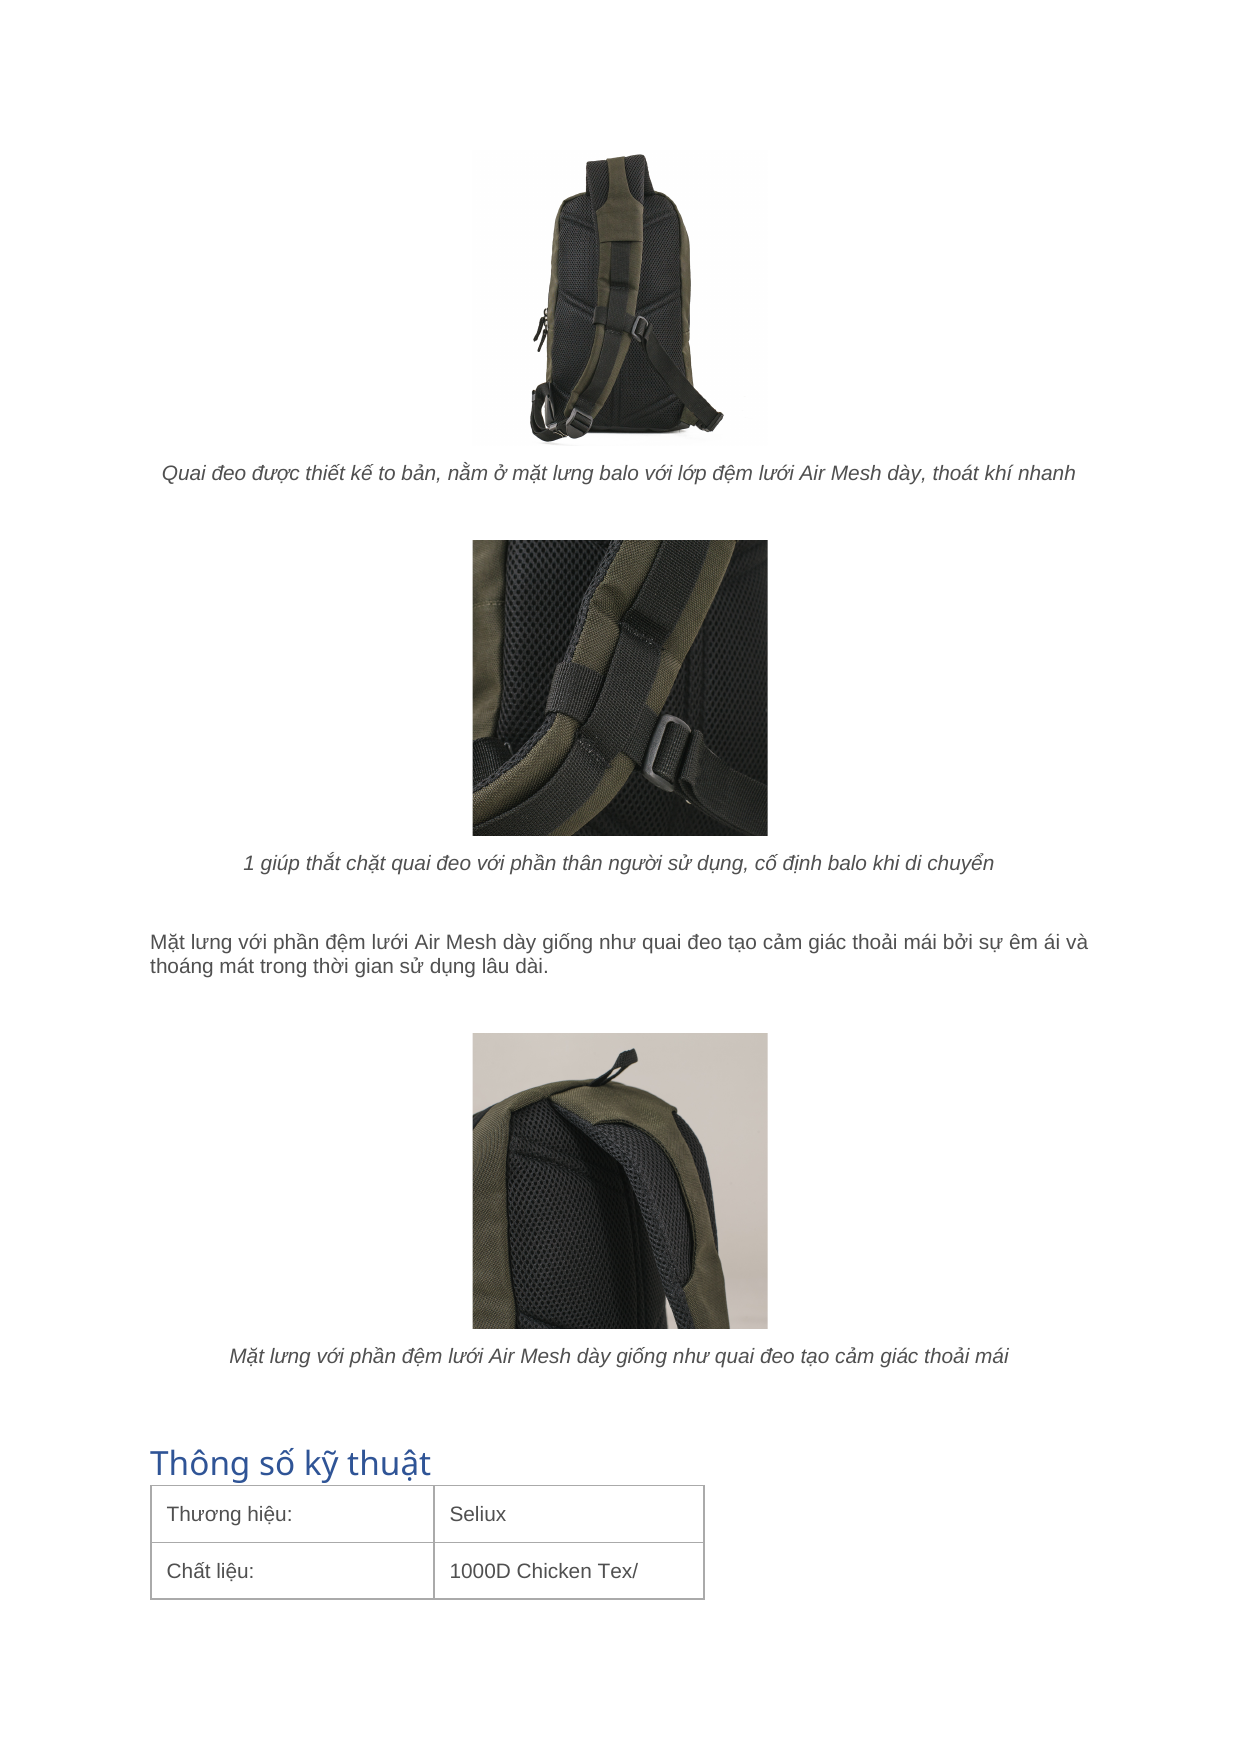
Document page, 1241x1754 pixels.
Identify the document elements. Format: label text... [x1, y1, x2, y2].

table_cell Chất liệu: [152, 1543, 433, 1598]
text Quai đeo được thiết kế to bản, nằm ở mặt lưng balo với lớp đệm lưới Air Mesh dày, thoát khí nhanh [150, 461, 1090, 485]
table_header Thương hiệu: [152, 1486, 433, 1542]
text Mặt lưng với phần đệm lưới Air Mesh dày giống như quai đeo tạo cảm giác thoải mái [150, 1344, 1090, 1368]
picture [472, 540, 768, 836]
picture [472, 1033, 768, 1329]
picture [472, 150, 768, 446]
text Mặt lưng với phần đệm lưới Air Mesh dày giống như quai đeo tạo cảm giác thoải mái bởi sự êm ái và thoáng mát trong thời gian sử dụng lâu dài. [150, 930, 1090, 978]
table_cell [435, 1543, 703, 1598]
table_header Seliux [435, 1486, 703, 1542]
subtitle Thông số kỹ thuật [150, 1439, 1090, 1485]
text 1 giúp thắt chặt quai đeo với phần thân người sử dụng, cố định balo khi di chuyển [150, 851, 1090, 875]
